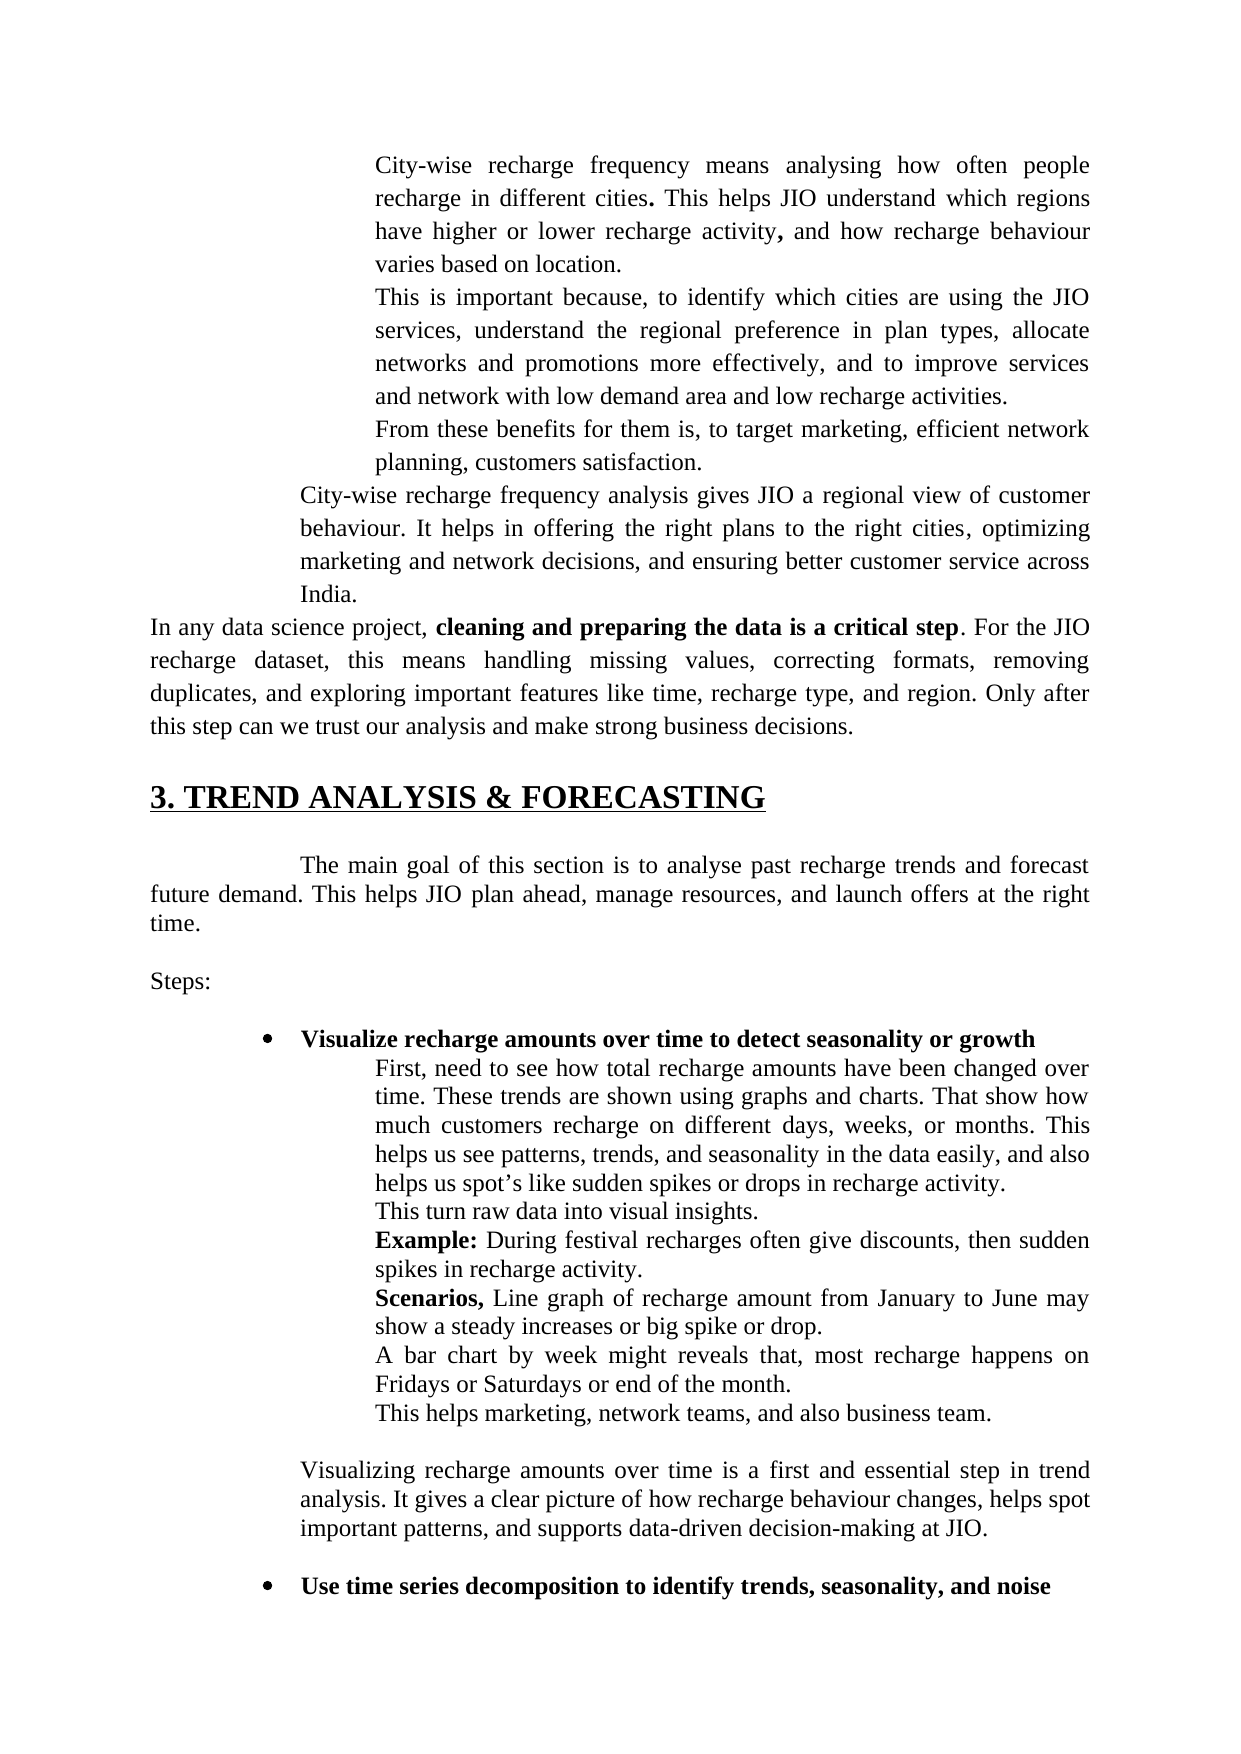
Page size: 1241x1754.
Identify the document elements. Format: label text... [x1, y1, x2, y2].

list First, need to see how total recharge amounts have been changed over time. These trends are shown using graphs and charts. That show how much customers recharge on different days, weeks, or months. This helps us see patterns, trends, and seasonality in the data easily, and also helps us spot’s like sudden spikes or drops in recharge activity. [375, 1053, 1090, 1196]
list This helps marketing, network teams, and also business team. [375, 1398, 1090, 1426]
text Steps: [150, 966, 1090, 995]
text City-wise recharge frequency analysis gives JIO a regional view of customer behaviour. It helps in offering the right plans to the right cities, optimizing marketing and network decisions, and ensuring better customer service across India. [300, 480, 1090, 608]
list Use time series decomposition to identify trends, seasonality, and noise [263, 1571, 1090, 1600]
text In any data science project, cleaning and preparing the data is a critical step. For the JIO recharge dataset, this means handling missing values, correcting formats, removing duplicates, and exploring important features like time, recharge type, and region. Only after this step can we trust our analysis and make strong business decisions. [150, 612, 1090, 740]
list Visualize recharge amounts over time to detect seasonality or growth [263, 1024, 1090, 1053]
list From these benefits for them is, to target marketing, efficient network planning, customers satisfaction. [375, 414, 1090, 476]
text 3. TREND ANALYSIS & FORECASTING [150, 777, 1090, 816]
list Example: During festival recharges often give discounts, then sudden spikes in recharge activity. [375, 1225, 1090, 1283]
text The main goal of this section is to analyse past recharge trends and forecast future demand. This helps JIO plan ahead, manage resources, and launch offers at the right time. [150, 851, 1090, 937]
list Scenarios, Line graph of recharge amount from January to June may show a steady increases or big spike or drop. [375, 1283, 1090, 1340]
list This is important because, to identify which cities are using the JIO services, understand the regional preference in plan types, allocate networks and promotions more effectively, and to improve services and network with low demand area and low recharge activities. [375, 282, 1090, 410]
text Visualizing recharge amounts over time is a first and essential step in trend analysis. It gives a clear picture of how recharge behaviour changes, helps spot important patterns, and supports data-driven decision-making at JIO. [300, 1456, 1090, 1542]
list This turn raw data into visual insights. [375, 1196, 1090, 1225]
list City-wise recharge frequency means analysing how often people recharge in different cities. This helps JIO understand which regions have higher or lower recharge activity, and how recharge behaviour varies based on location. [375, 150, 1090, 278]
list A bar chart by week might reveals that, most recharge happens on Fridays or Saturdays or end of the month. [375, 1340, 1090, 1398]
